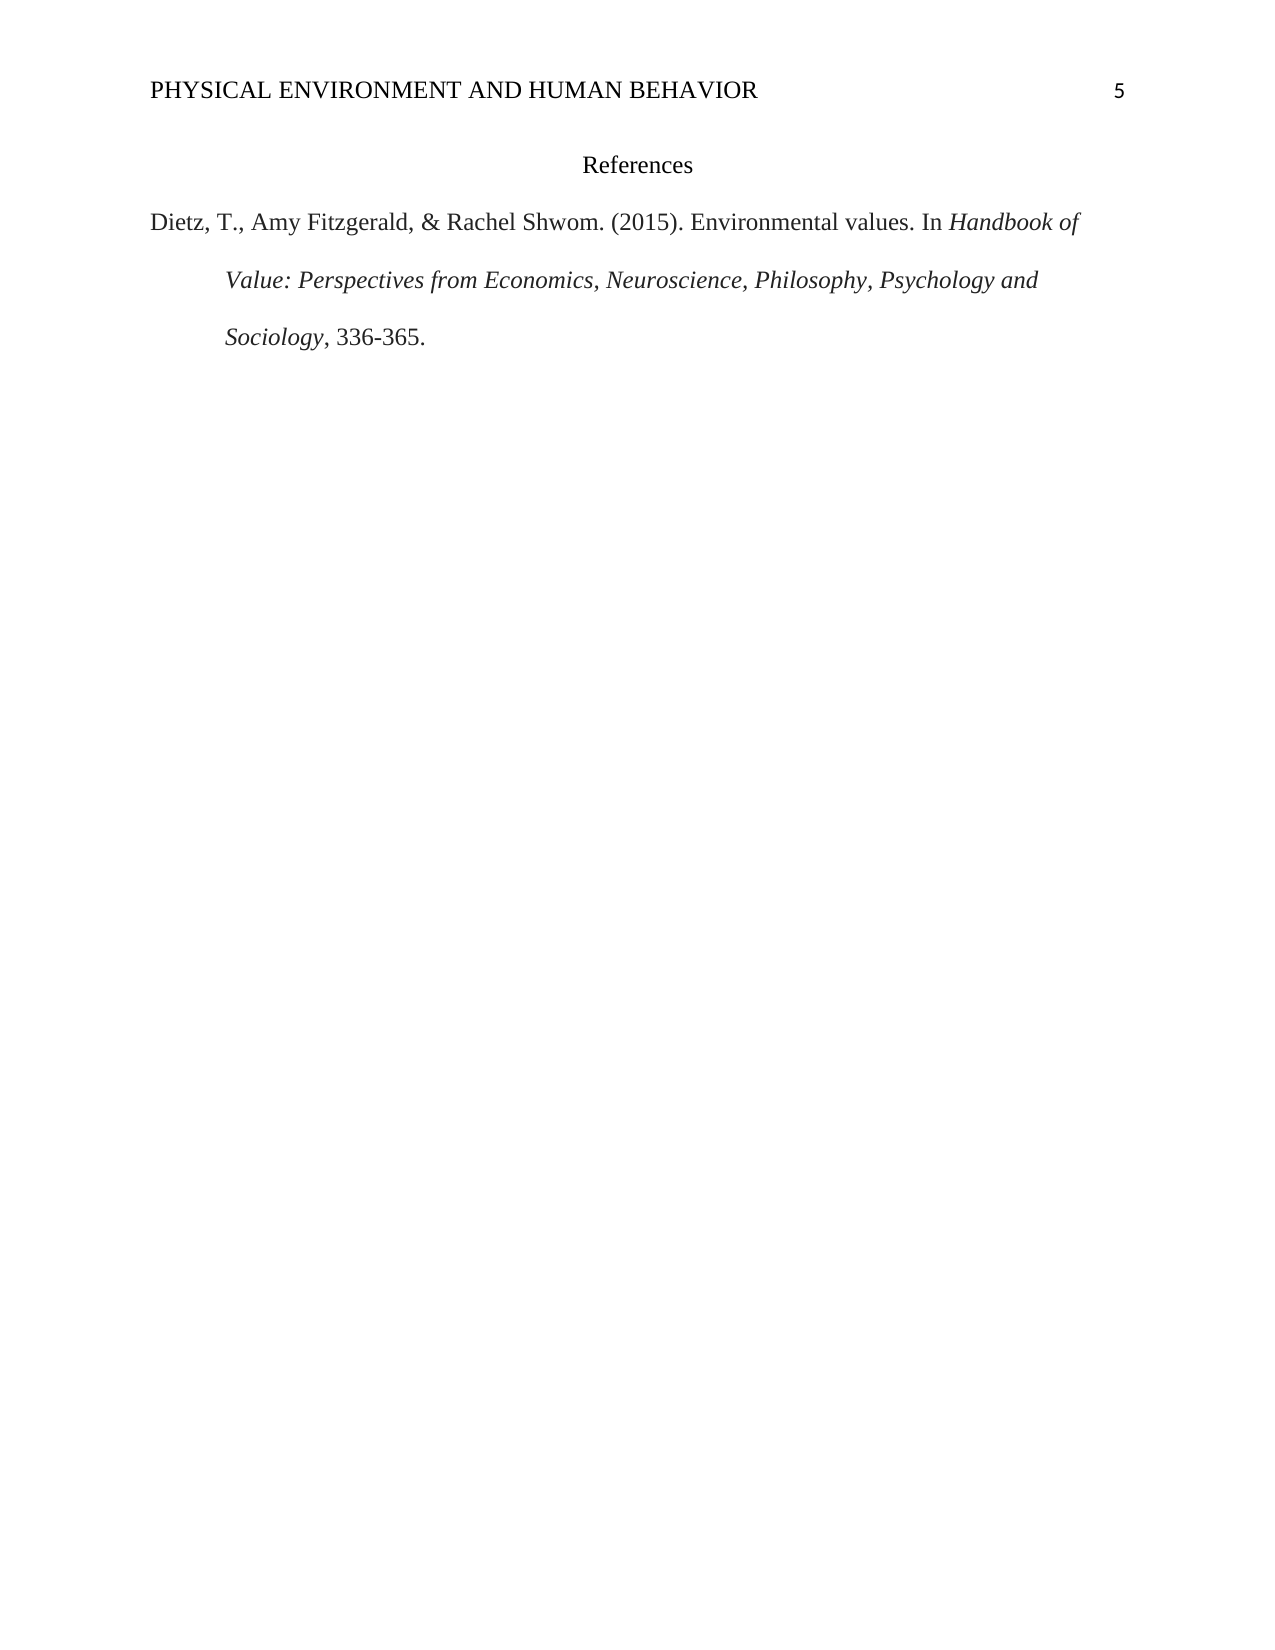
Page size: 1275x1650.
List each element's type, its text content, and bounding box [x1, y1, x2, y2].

text References [150, 150, 1125, 179]
text Dietz, T., Amy Fitzgerald, & Rachel Shwom. (2015). Environmental values. In Handbook of Value: Perspectives from Economics, Neuroscience, Philosophy, Psychology and Sociology, 336-365. [150, 207, 1125, 351]
